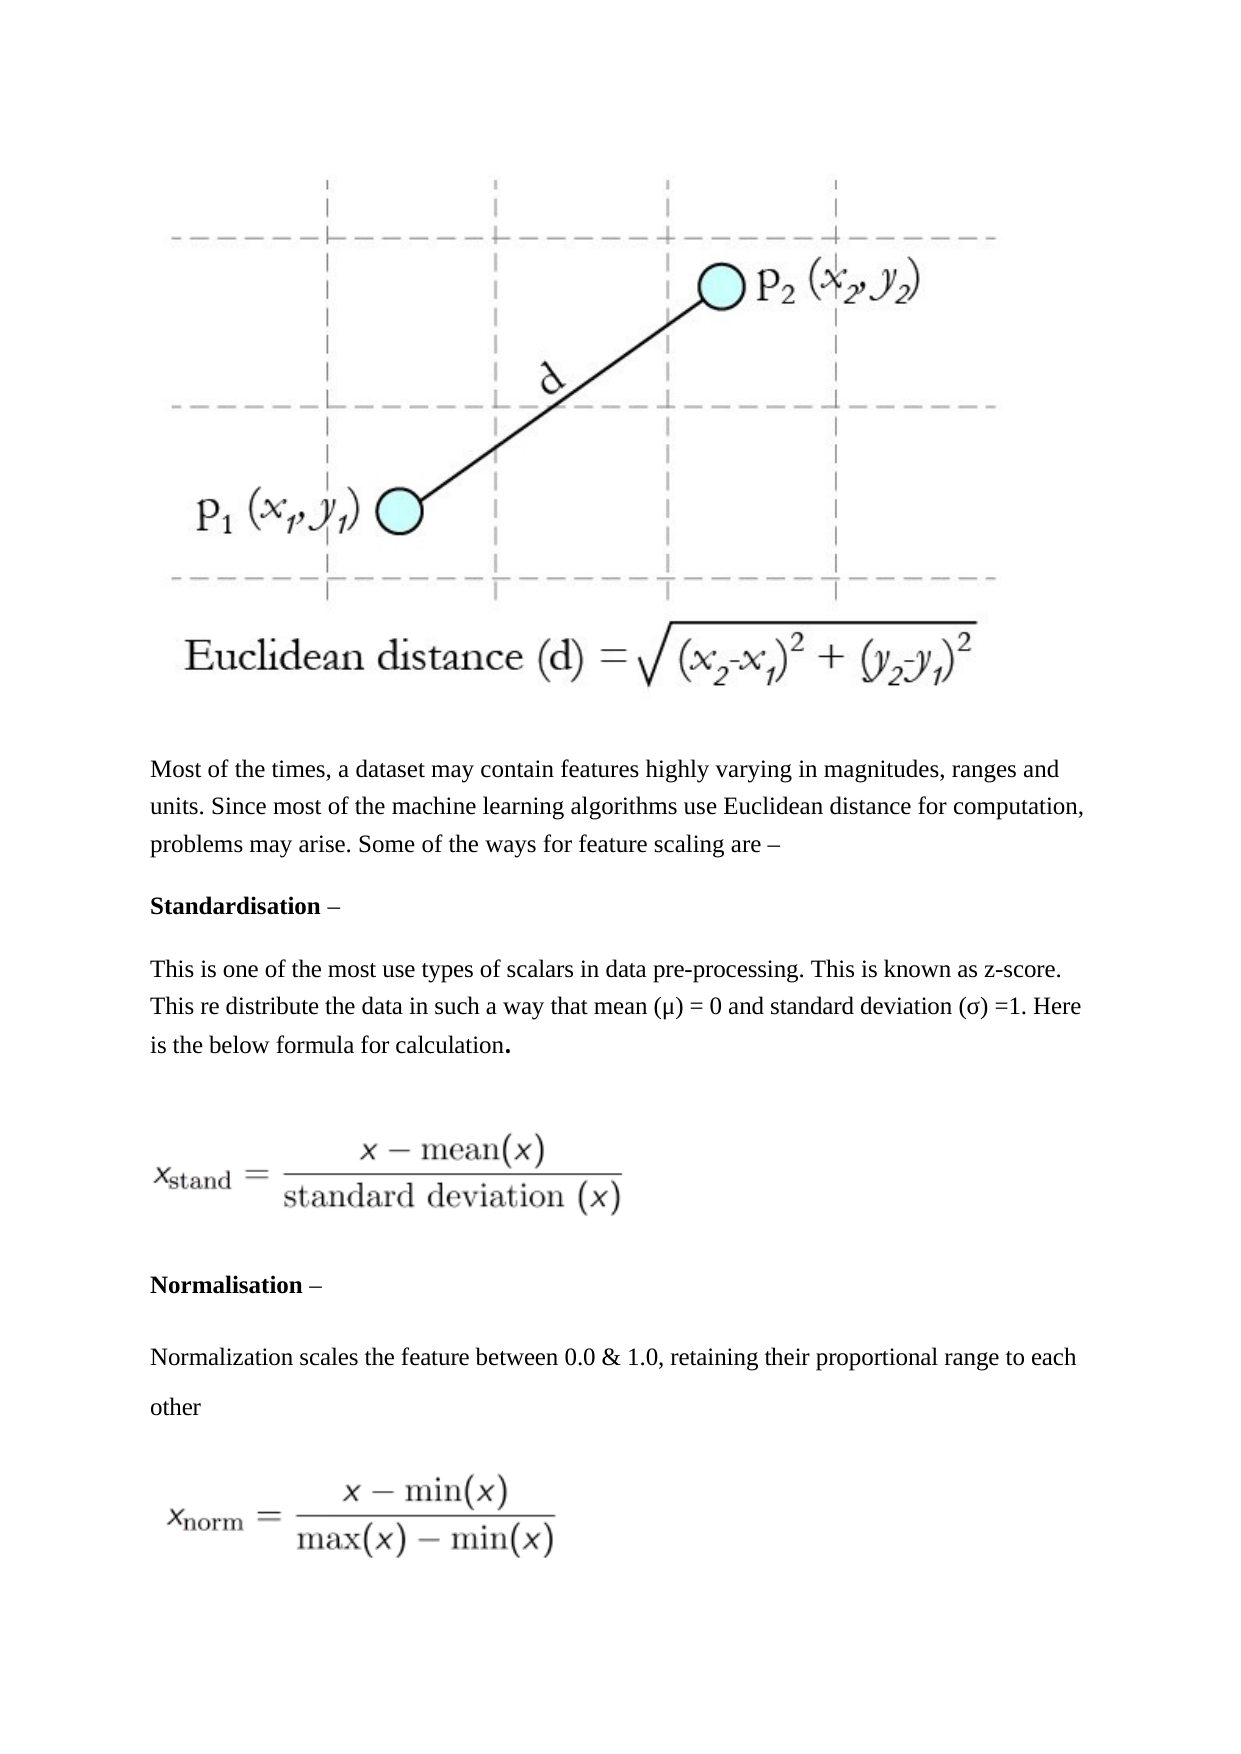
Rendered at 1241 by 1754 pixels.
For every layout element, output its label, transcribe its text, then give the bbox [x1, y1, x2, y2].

picture [150, 1087, 627, 1246]
picture [150, 1441, 580, 1580]
picture [150, 150, 1017, 720]
text Standardisation – [150, 882, 1090, 920]
text Most of the times, a dataset may contain features highly varying in magnitudes, ranges and units. Since most of the machine learning algorithms use Euclidean distance for computation, problems may arise. Some of the ways for feature scaling are – [150, 745, 1090, 857]
text This is one of the most use types of scalars in data pre-processing. This is known as z-score. This re distribute the data in such a way that mean (μ) = 0 and standard deviation (σ) =1. Here is the below formula for calculation. [150, 945, 1090, 1063]
text Normalisation – [150, 1270, 1090, 1299]
text Normalization scales the feature between 0.0 & 1.0, retaining their proportional range to each other [150, 1320, 1090, 1420]
